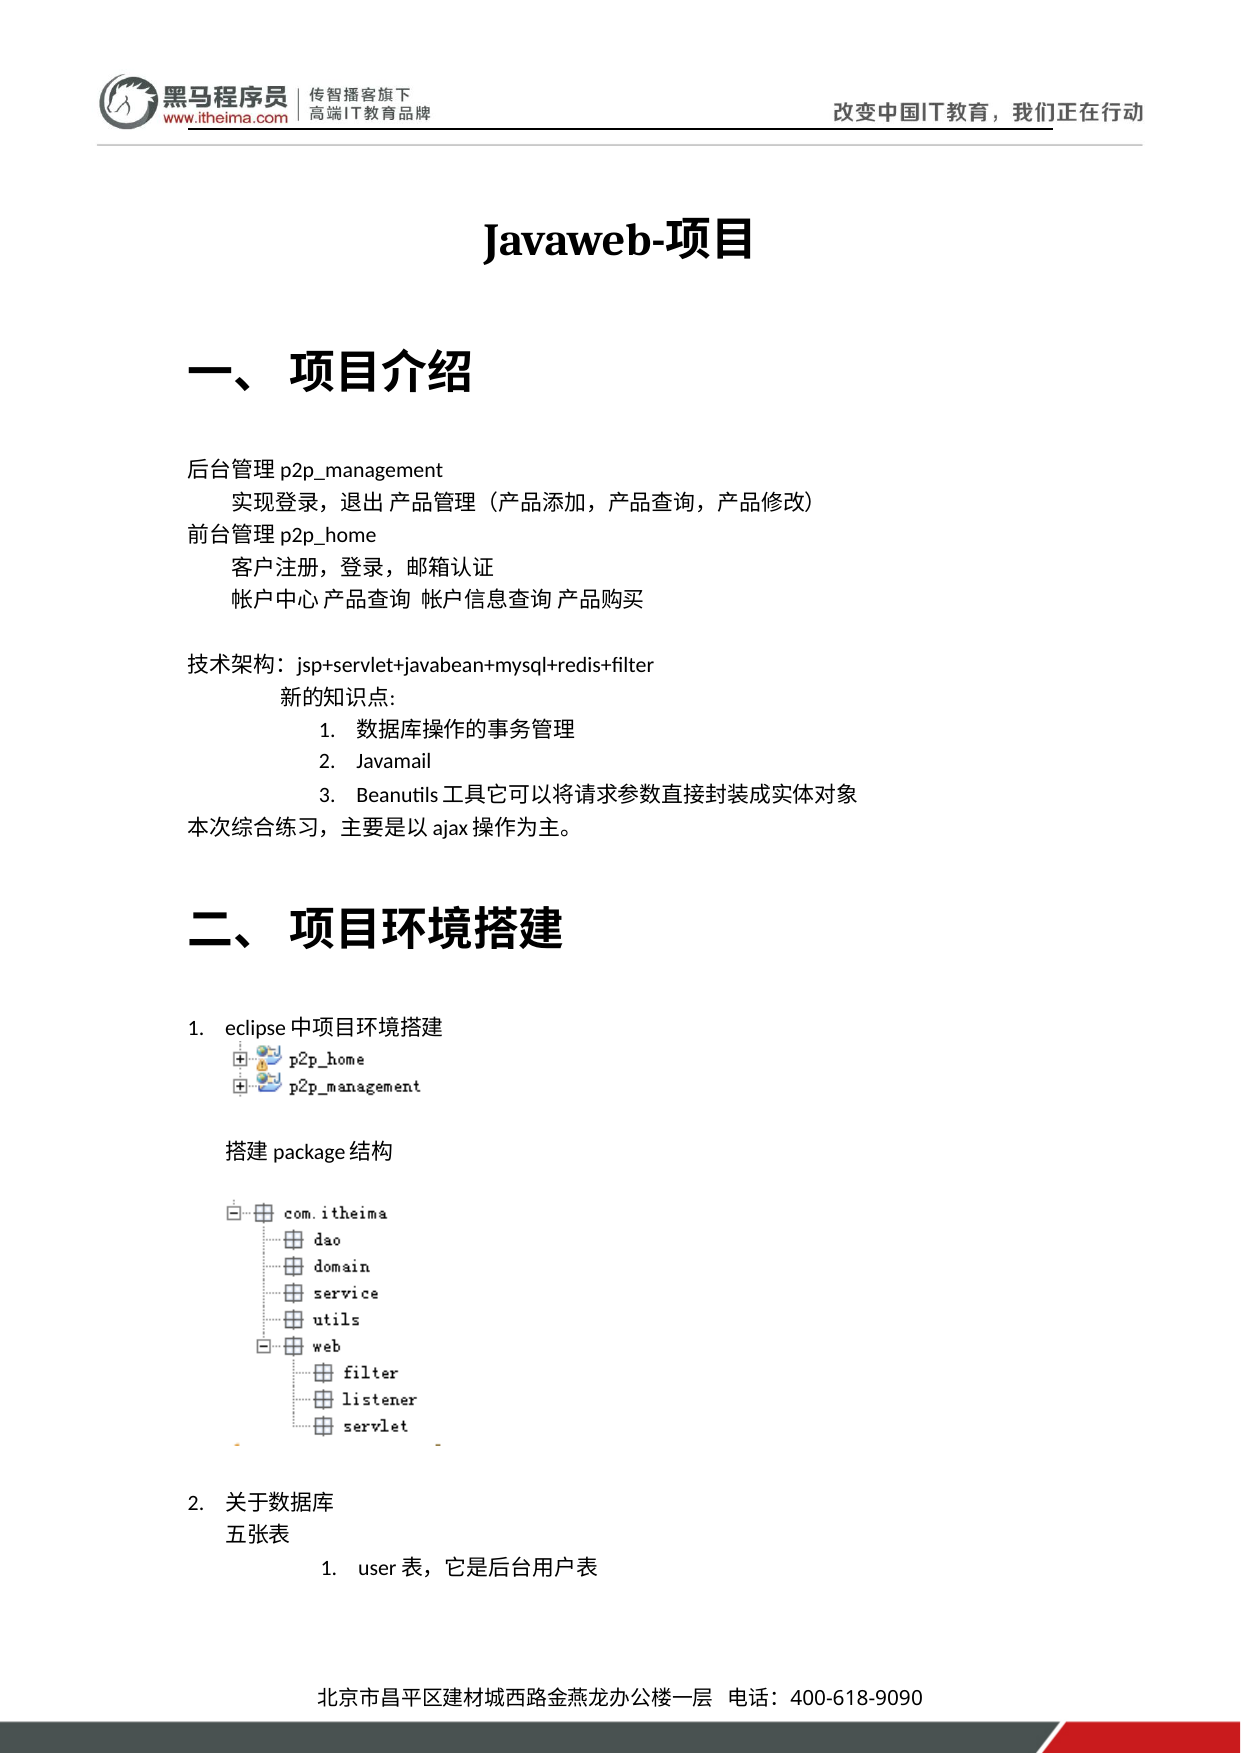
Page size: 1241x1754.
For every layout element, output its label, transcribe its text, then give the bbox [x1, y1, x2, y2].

text 实现登录，退出 产品管理（产品添加，产品查询，产品修改） [187, 484, 1053, 517]
text 本次综合练习，主要是以ajax操作为主。 [187, 809, 1053, 842]
list 五张表 [225, 1517, 1053, 1549]
title Javaweb-项目 [187, 187, 1053, 284]
text 技术架构：jsp+servlet+javabean+mysql+redis+filter [187, 647, 1053, 679]
list Beanutils工具它可以将请求参数直接封装成实体对象 [319, 777, 1053, 809]
text 新的知识点: [187, 679, 1053, 712]
picture [224, 1197, 516, 1446]
list eclipse中项目环境搭建 [187, 1009, 1053, 1042]
subtitle 项目介绍 [187, 320, 1053, 417]
list Javamail [319, 744, 1053, 777]
picture [0, 3, 1241, 153]
text 后台管理 p2p_management [187, 452, 1053, 484]
list 关于数据库 [187, 1484, 1053, 1517]
text 前台管理 p2p_home [187, 517, 1053, 549]
picture [0, 1662, 1241, 1753]
list 数据库操作的事务管理 [319, 712, 1053, 744]
list user表，它是后台用户表 [320, 1549, 1053, 1582]
list 搭建package结构 [225, 1133, 1053, 1166]
text 帐户中心 产品查询 帐户信息查询 产品购买 [187, 582, 1053, 614]
text 客户注册，登录，邮箱认证 [187, 549, 1053, 582]
picture [224, 1041, 466, 1100]
subtitle 项目环境搭建 [187, 877, 1053, 975]
